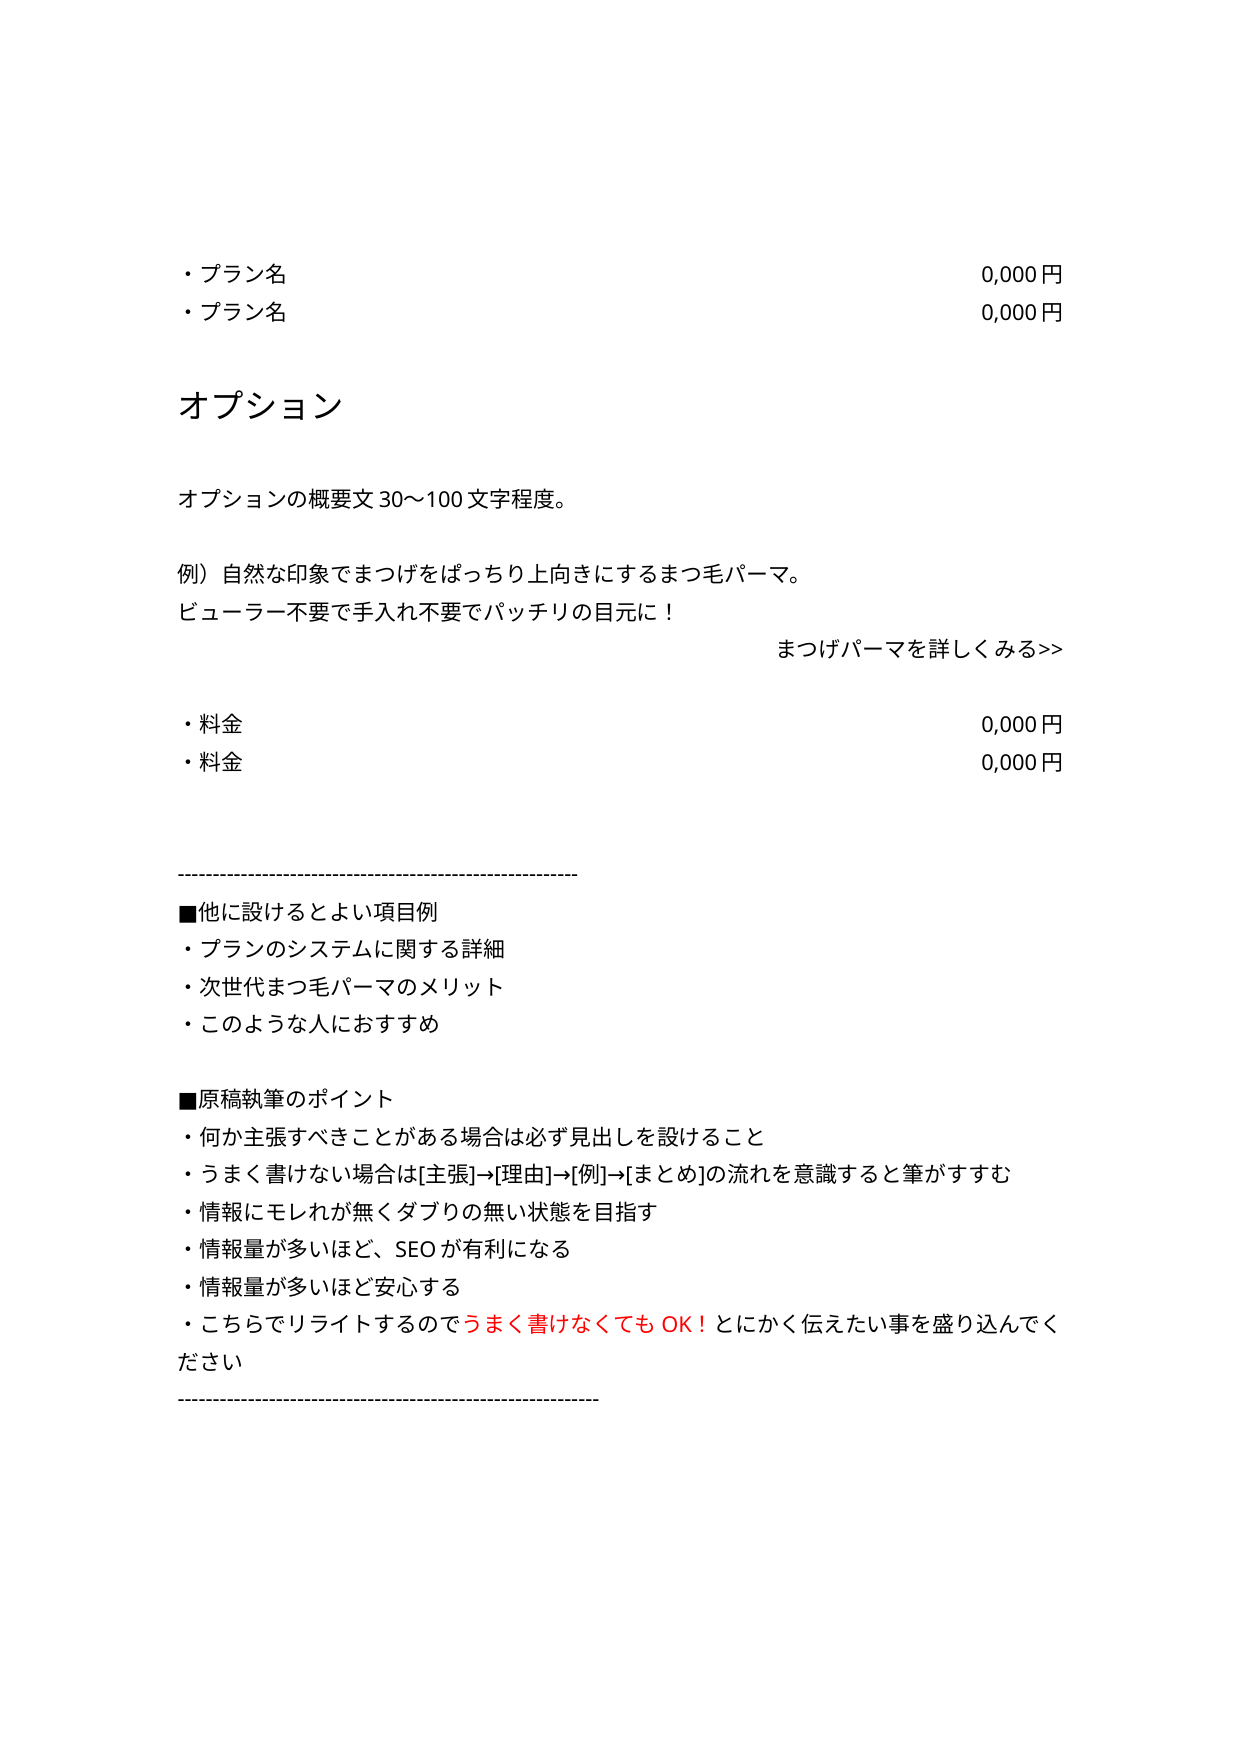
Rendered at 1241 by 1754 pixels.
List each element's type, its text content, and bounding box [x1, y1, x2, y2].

text ・プラン名 0,000円 [177, 292, 1063, 329]
text まつげパーマを詳しくみる>> [177, 629, 1063, 667]
text ・何か主張すべきことがある場合は必ず見出しを設けること [177, 1117, 1063, 1154]
text オプション [177, 367, 1063, 442]
text ・プラン名 0,000円 [177, 254, 1063, 292]
text ・このような人におすすめ [177, 1004, 1063, 1042]
text ・料金 0,000円 [177, 704, 1063, 742]
text 例）自然な印象でまつげをぱっちり上向きにするまつ毛パーマ。 ビューラー不要で手入れ不要でパッチリの目元に！ [177, 554, 1063, 629]
text ・情報量が多いほど、SEOが有利になる [177, 1229, 1063, 1267]
text ・情報量が多いほど安心する [177, 1267, 1063, 1304]
text ------------------------------------------------------------ [177, 1379, 1063, 1417]
text ・次世代まつ毛パーマのメリット [177, 967, 1063, 1004]
text ■他に設けるとよい項目例 [177, 892, 1063, 929]
text --------------------------------------------------------- [177, 854, 1063, 892]
text ・料金 0,000円 [177, 742, 1063, 779]
text ・プランのシステムに関する詳細 [177, 929, 1063, 967]
text ・情報にモレれが無くダブりの無い状態を目指す [177, 1192, 1063, 1229]
text オプションの概要文30～100文字程度。 [177, 479, 1063, 517]
text ・こちらでリライトするのでうまく書けなくてもOK！とにかく伝えたい事を盛り込んでください [177, 1304, 1063, 1379]
text ■原稿執筆のポイント [177, 1079, 1063, 1117]
text ・うまく書けない場合は[主張]→[理由]→[例]→[まとめ]の流れを意識すると筆がすすむ [177, 1154, 1063, 1192]
